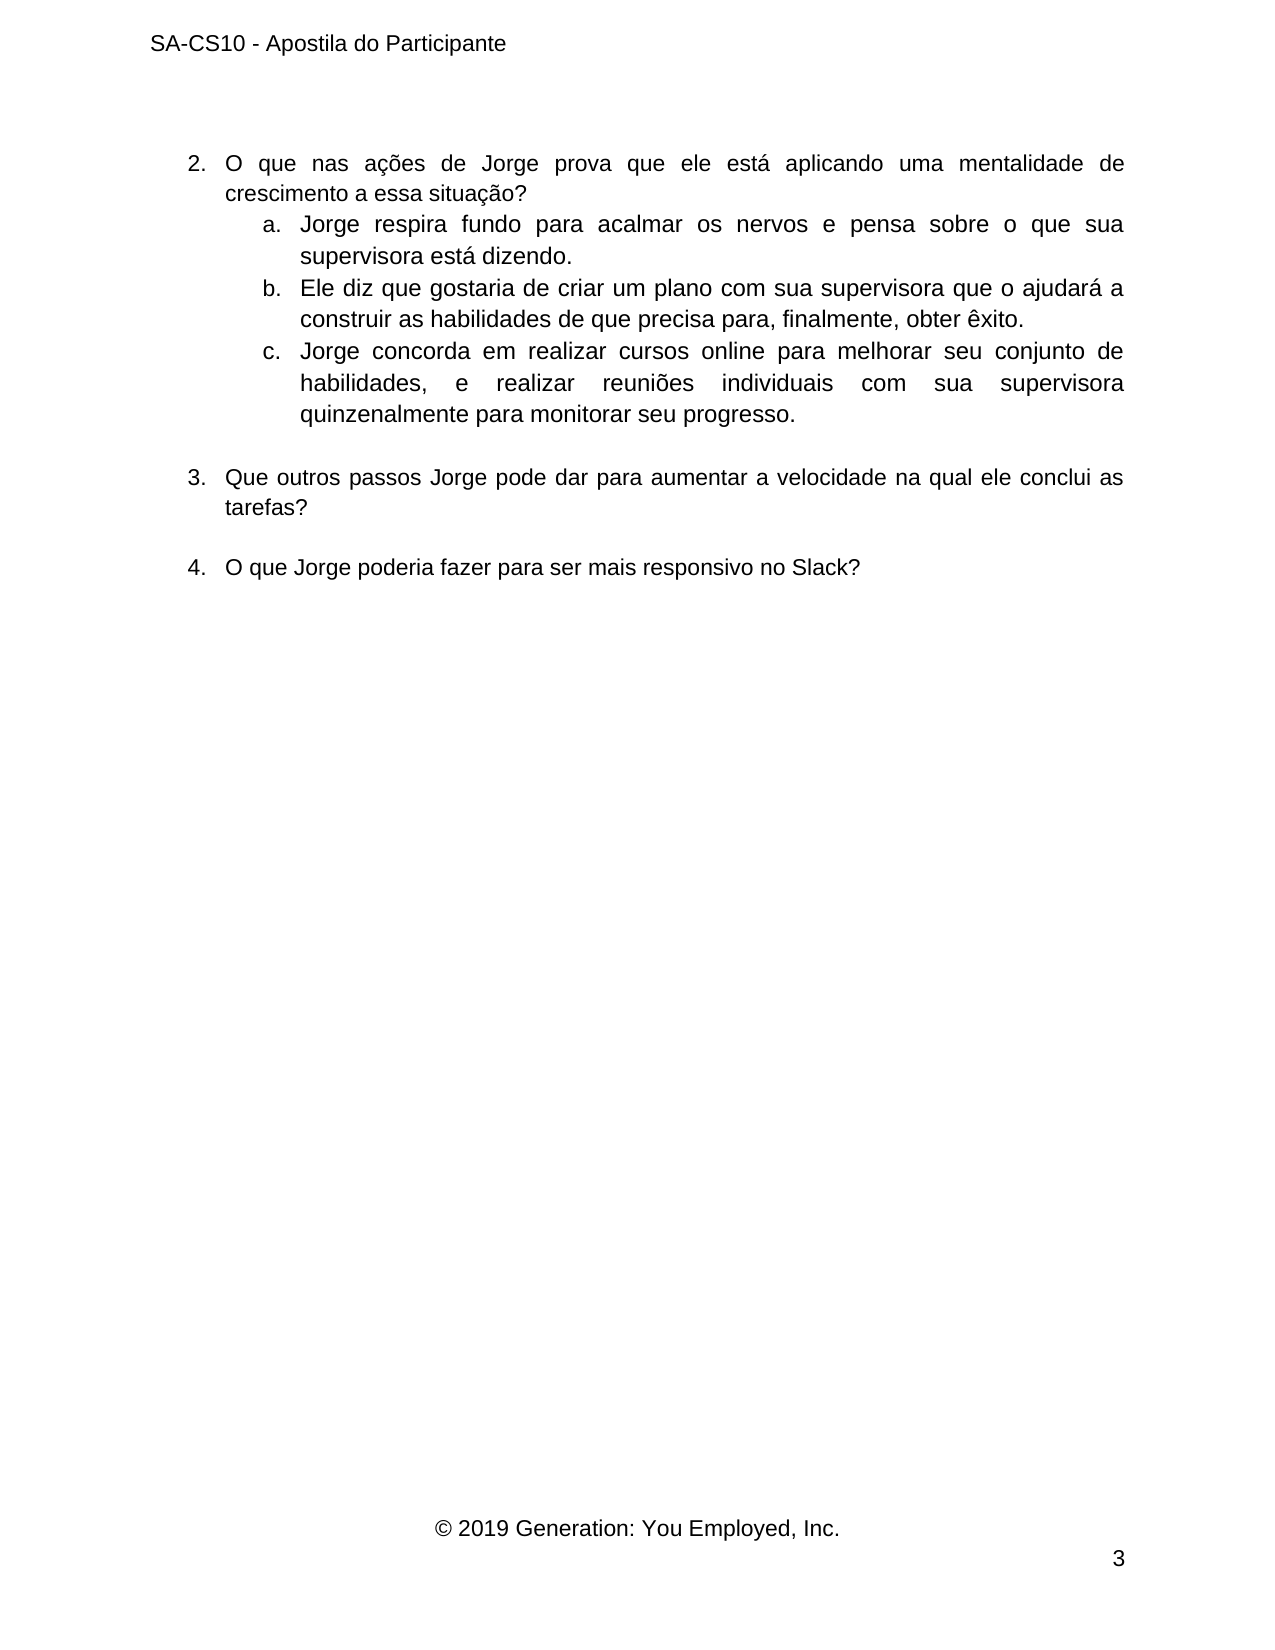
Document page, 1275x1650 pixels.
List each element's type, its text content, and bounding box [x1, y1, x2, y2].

list O que Jorge poderia fazer para ser mais responsivo no Slack? [187, 554, 1125, 581]
list O que nas ações de Jorge prova que ele está aplicando uma mentalidade de crescimento a essa situação? [187, 150, 1125, 207]
list Ele diz que gostaria de criar um plano com sua supervisora que o ajudará a construir as habilidades de que precisa para, finalmente, obter êxito. [262, 274, 1125, 333]
list Jorge concorda em realizar cursos online para melhorar seu conjunto de habilidades, e realizar reuniões individuais com sua supervisora quinzenalmente para monitorar seu progresso. [262, 337, 1125, 428]
list Que outros passos Jorge pode dar para aumentar a velocidade na qual ele conclui as tarefas? [187, 464, 1125, 520]
list Jorge respira fundo para acalmar os nervos e pensa sobre o que sua supervisora está dizendo. [262, 210, 1125, 270]
